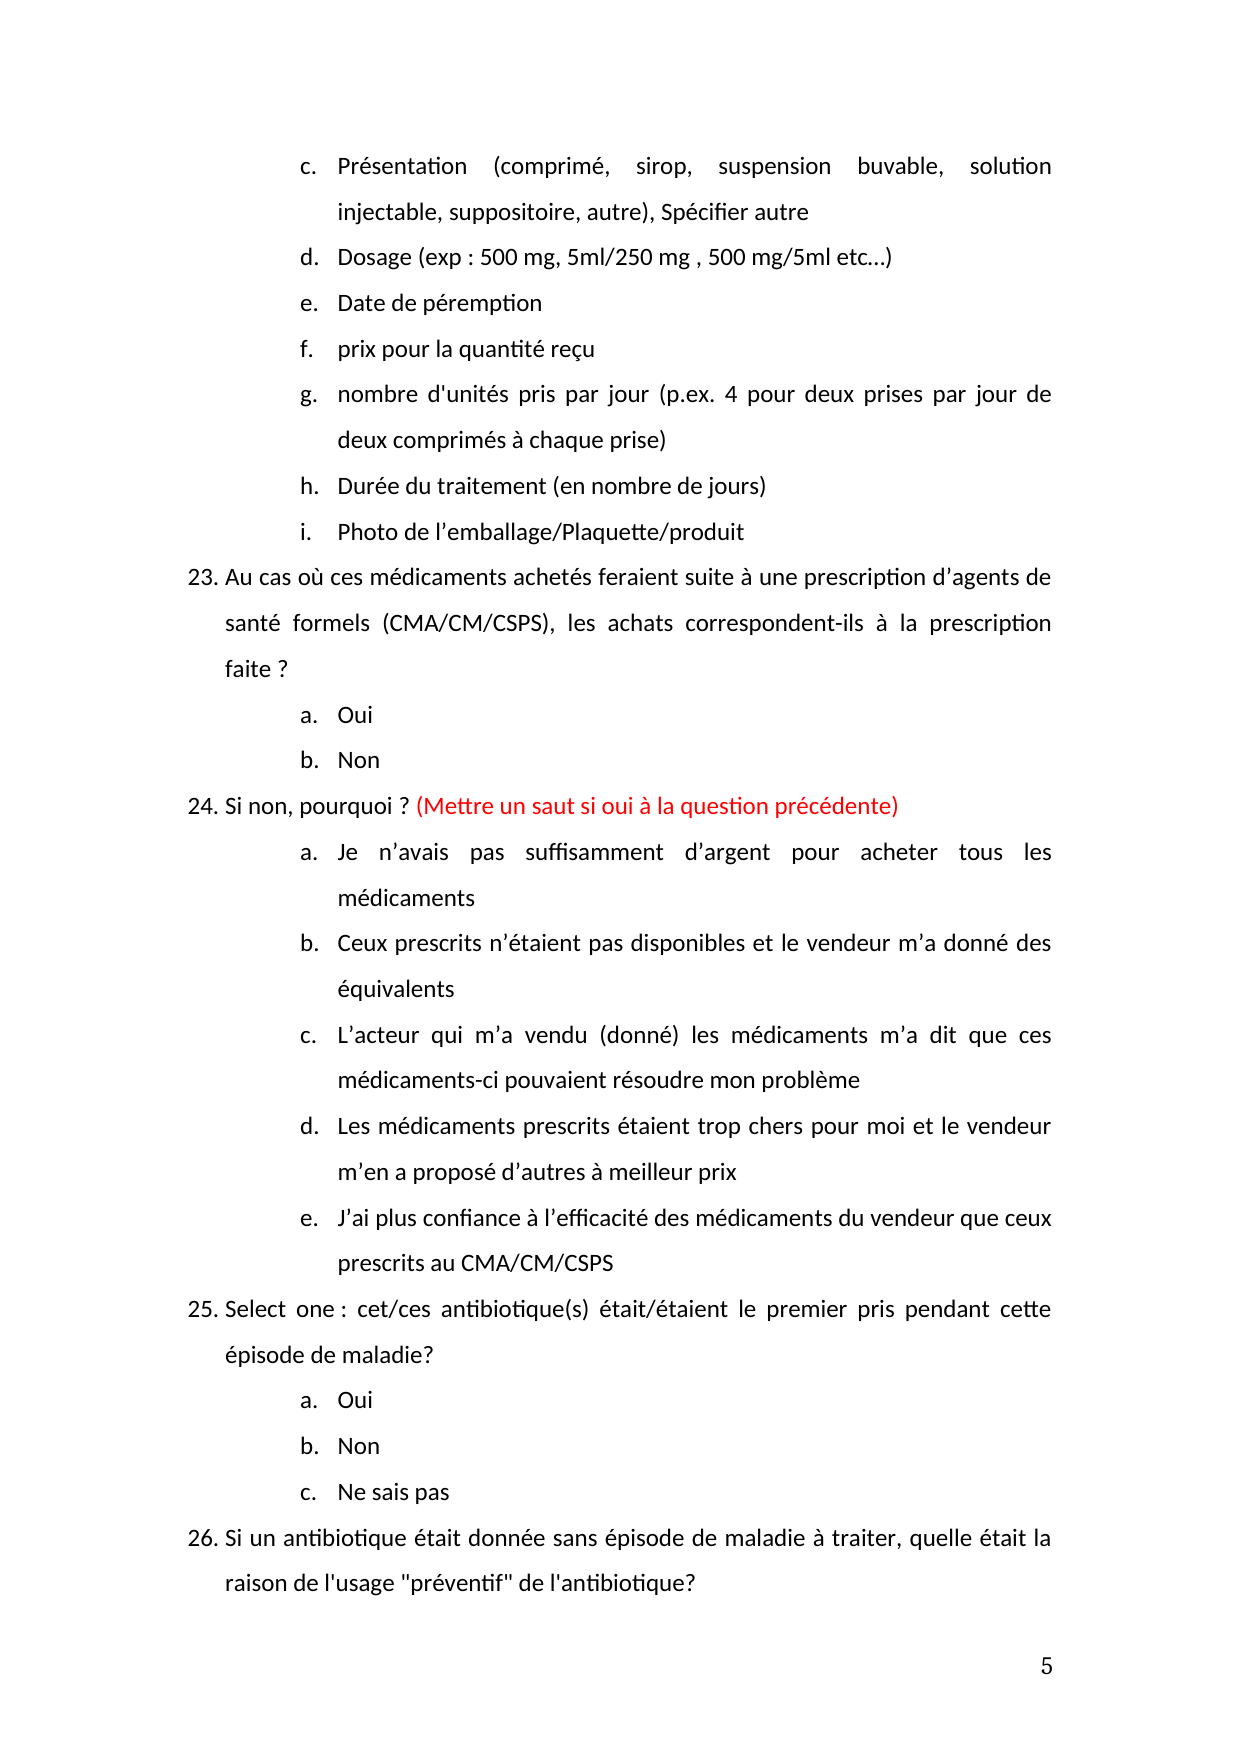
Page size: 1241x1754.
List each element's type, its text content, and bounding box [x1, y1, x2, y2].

list Non [300, 744, 1053, 775]
list Je n’avais pas suffisamment d’argent pour acheter tous les médicaments [300, 836, 1053, 912]
list Ceux prescrits n’étaient pas disponibles et le vendeur m’a donné des équivalents [300, 927, 1053, 1004]
list Oui [300, 1385, 1053, 1415]
list Présentation (comprimé, sirop, suspension buvable, solution injectable, suppositoire, autre), Spécifier autre [300, 150, 1053, 226]
list Les médicaments prescrits étaient trop chers pour moi et le vendeur m’en a proposé d’autres à meilleur prix [300, 1110, 1053, 1187]
list Photo de l’emballage/Plaquette/produit [300, 516, 1053, 546]
list Non [300, 1430, 1053, 1461]
list Dosage (exp : 500 mg, 5ml/250 mg , 500 mg/5ml etc…) [300, 241, 1053, 272]
list prix pour la quantité reçu [300, 333, 1053, 363]
list L’acteur qui m’a vendu (donné) les médicaments m’a dit que ces médicaments-ci pouvaient résoudre mon problème [300, 1019, 1053, 1095]
list Si non, pourquoi ? (Mettre un saut si oui à la question précédente) [187, 790, 1053, 821]
list Oui [300, 699, 1053, 729]
list Si un antibiotique était donnée sans épisode de maladie à traiter, quelle était la raison de l'usage "préventif" de l'antibiotique? [187, 1522, 1053, 1598]
list Ne sais pas [300, 1476, 1053, 1507]
list Select one : cet/ces antibiotique(s) était/étaient le premier pris pendant cette épisode de maladie? [187, 1293, 1053, 1369]
list nombre d'unités pris par jour (p.ex. 4 pour deux prises par jour de deux comprimés à chaque prise) [300, 379, 1053, 455]
list Durée du traitement (en nombre de jours) [300, 470, 1053, 501]
list Date de péremption [300, 287, 1053, 318]
list J’ai plus confiance à l’efficacité des médicaments du vendeur que ceux prescrits au CMA/CM/CSPS [300, 1202, 1053, 1278]
list Au cas où ces médicaments achetés feraient suite à une prescription d’agents de santé formels (CMA/CM/CSPS), les achats correspondent-ils à la prescription faite ? [187, 562, 1053, 683]
